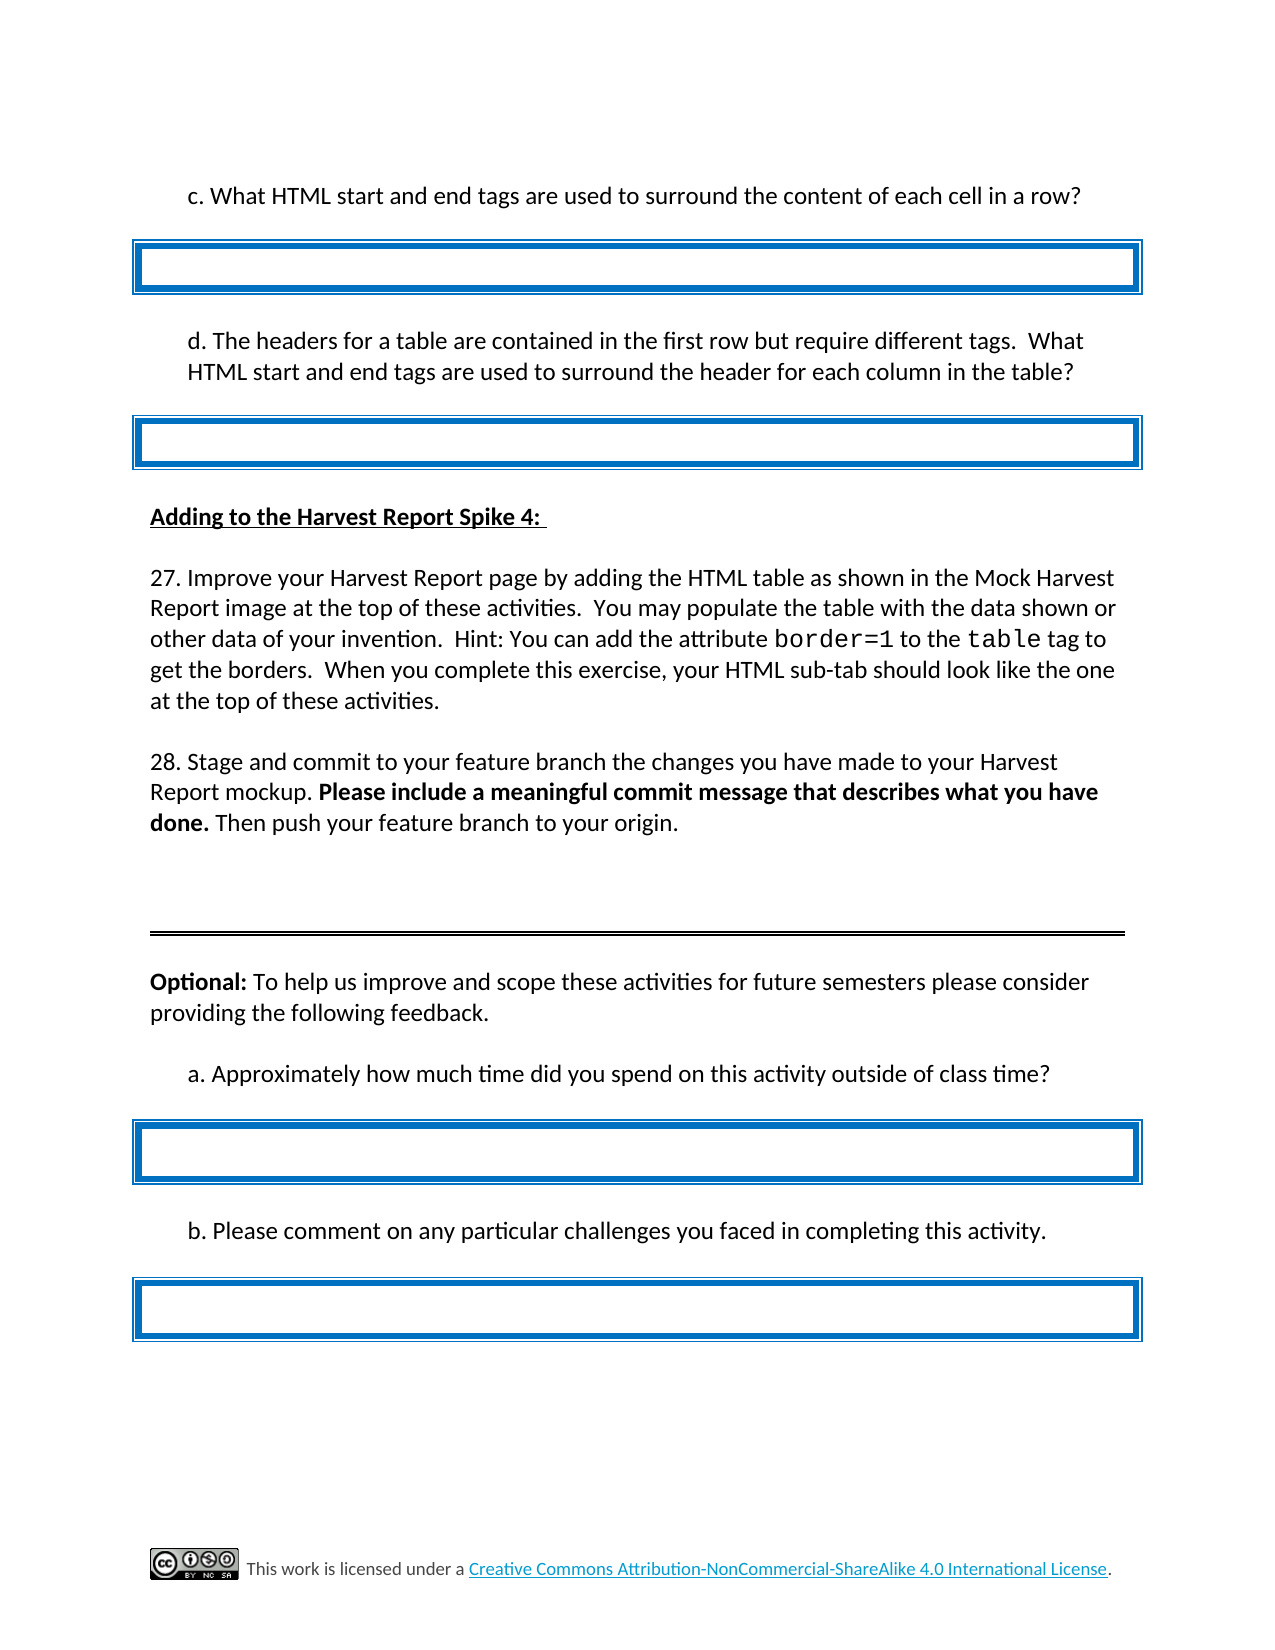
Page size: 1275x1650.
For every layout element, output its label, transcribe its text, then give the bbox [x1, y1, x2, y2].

text Adding to the Harvest Report Spike 4: [150, 501, 1125, 531]
picture [150, 1548, 239, 1580]
text a. Approximately how much time did you spend on this activity outside of class time? [150, 1058, 1125, 1088]
text c. What HTML start and end tags are used to surround the content of each cell in a row? [187, 181, 1125, 211]
text 28. Stage and commit to your feature branch the changes you have made to your Harvest Report mockup. Please include a meaningful commit message that describes what you have done. Then push your feature branch to your origin. [150, 746, 1125, 838]
text Optional: To help us improve and scope these activities for future semesters please consider providing the following feedback. [150, 966, 1125, 1027]
text d. The headers for a table are contained in the first row but require different tags. What HTML start and end tags are used to surround the header for each column in the table? [187, 325, 1125, 386]
text b. Please comment on any particular challenges you faced in completing this activity. [150, 1216, 1125, 1246]
text 27. Improve your Harvest Report page by adding the HTML table as shown in the Mock Harvest Report image at the top of these activities. You may populate the table with the data shown or other data of your invention. Hint: You can add the attribute border=1 to the table tag to get the borders. When you complete this exercise, your HTML sub-tab should look like the one at the top of these activities. [150, 562, 1125, 716]
